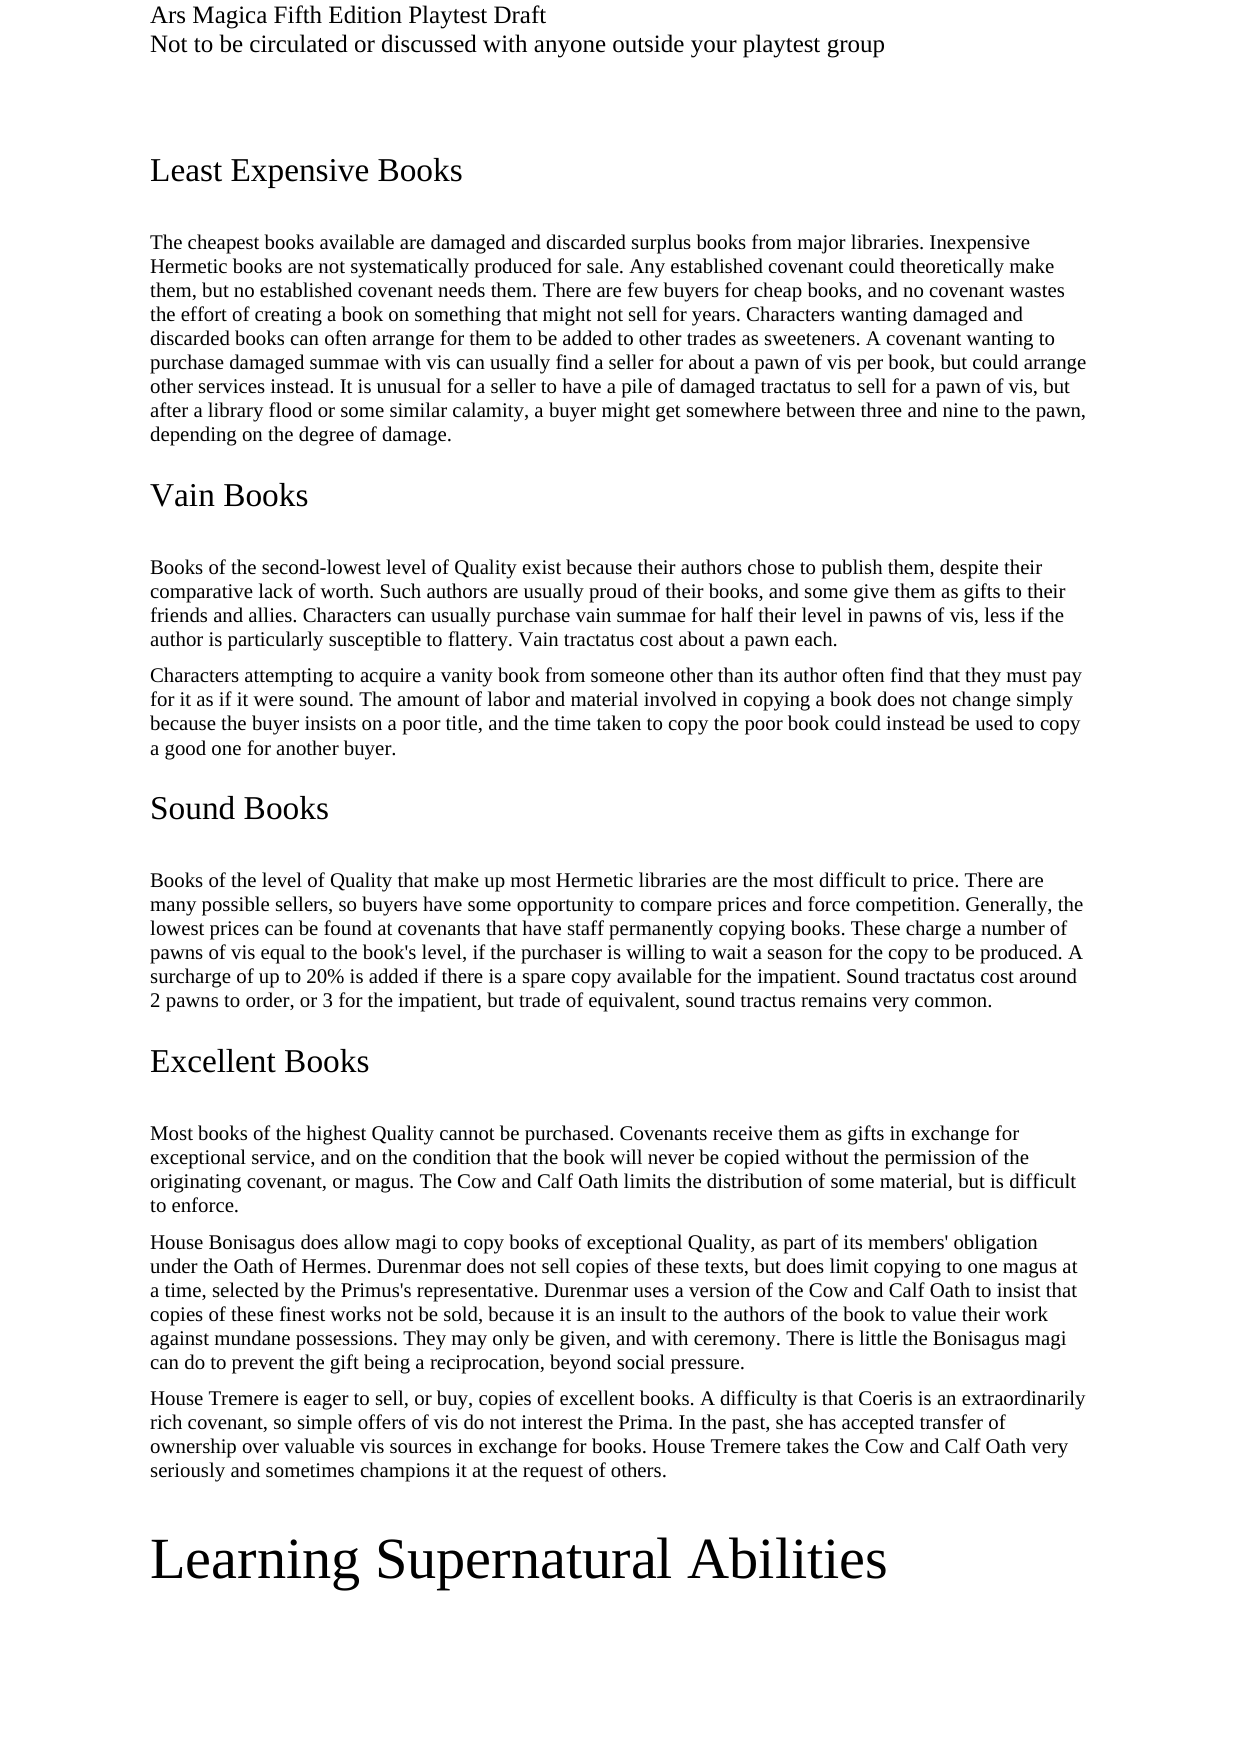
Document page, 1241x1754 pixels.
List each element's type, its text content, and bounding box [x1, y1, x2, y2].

text Excellent Books [150, 1042, 1090, 1080]
text House Tremere is eager to sell, or buy, copies of excellent books. A difficulty is that Coeris is an extraordinarily rich covenant, so simple offers of vis do not interest the Prima. In the past, she has accepted transfer of ownership over valuable vis sources in exchange for books. House Tremere takes the Cow and Calf Oath very seriously and sometimes champions it at the request of others. [150, 1386, 1090, 1482]
text House Bonisagus does allow magi to copy books of exceptional Quality, as part of its members' obligation under the Oath of Hermes. Durenmar does not sell copies of these texts, but does limit copying to one magus at a time, selected by the Primus's representative. Durenmar uses a version of the Cow and Calf Oath to insist that copies of these finest works not be sold, because it is an insult to the authors of the book to value their work against mundane possessions. They may only be given, and with ceremony. There is little the Bonisagus magi can do to prevent the gift being a reciprocation, beyond social pressure. [150, 1229, 1090, 1374]
text Least Expensive Books [150, 150, 1090, 188]
text Vain Books [150, 475, 1090, 513]
text Books of the second-lowest level of Quality exist because their authors chose to publish them, despite their comparative lack of worth. Such authors are usually proud of their books, and some give them as gifts to their friends and allies. Characters can usually purchase vain summae for half their level in pawns of vis, less if the author is particularly susceptible to flattery. Vain tractatus cost about a pawn each. [150, 555, 1090, 651]
text Books of the level of Quality that make up most Hermetic libraries are the most difficult to price. There are many possible sellers, so buyers have some opportunity to compare prices and force competition. Generally, the lowest prices can be found at covenants that have staff permanently copying books. These charge a number of pawns of vis equal to the book's level, if the purchaser is willing to wait a season for the copy to be produced. A surcharge of up to 20% is added if there is a spare copy available for the impatient. Sound tractatus cost around 2 pawns to order, or 3 for the impatient, but trade of equivalent, sound tractus remains very common. [150, 868, 1090, 1012]
text The cheapest books available are damaged and discarded surplus books from major libraries. Inexpensive Hermetic books are not systematically produced for sale. Any established covenant could theoretically make them, but no established covenant needs them. There are few buyers for cheap books, and no covenant wastes the effort of creating a book on something that might not sell for years. Characters wanting damaged and discarded books can often arrange for them to be added to other trades as sweeteners. A covenant wanting to purchase damaged summae with vis can usually find a seller for about a pawn of vis per book, but could arrange other services instead. It is unusual for a seller to have a pile of damaged tractatus to sell for a pawn of vis, but after a library flood or some similar calamity, a buyer might get somewhere between three and nine to the pawn, depending on the degree of damage. [150, 229, 1090, 446]
text Characters attempting to acquire a vanity book from someone other than its author often find that they must pay for it as if it were sound. The amount of labor and material involved in copying a book does not change simply because the buyer insists on a poor title, and the time taken to copy the poor book could instead be used to copy a good one for another buyer. [150, 663, 1090, 759]
text Learning Supernatural Abilities [150, 1524, 1090, 1591]
text Most books of the highest Quality cannot be purchased. Covenants receive them as gifts in exchange for exceptional service, and on the condition that the book will never be copied without the permission of the originating covenant, or magus. The Cow and Calf Oath limits the distribution of some material, but is difficult to enforce. [150, 1121, 1090, 1217]
text Sound Books [150, 788, 1090, 827]
